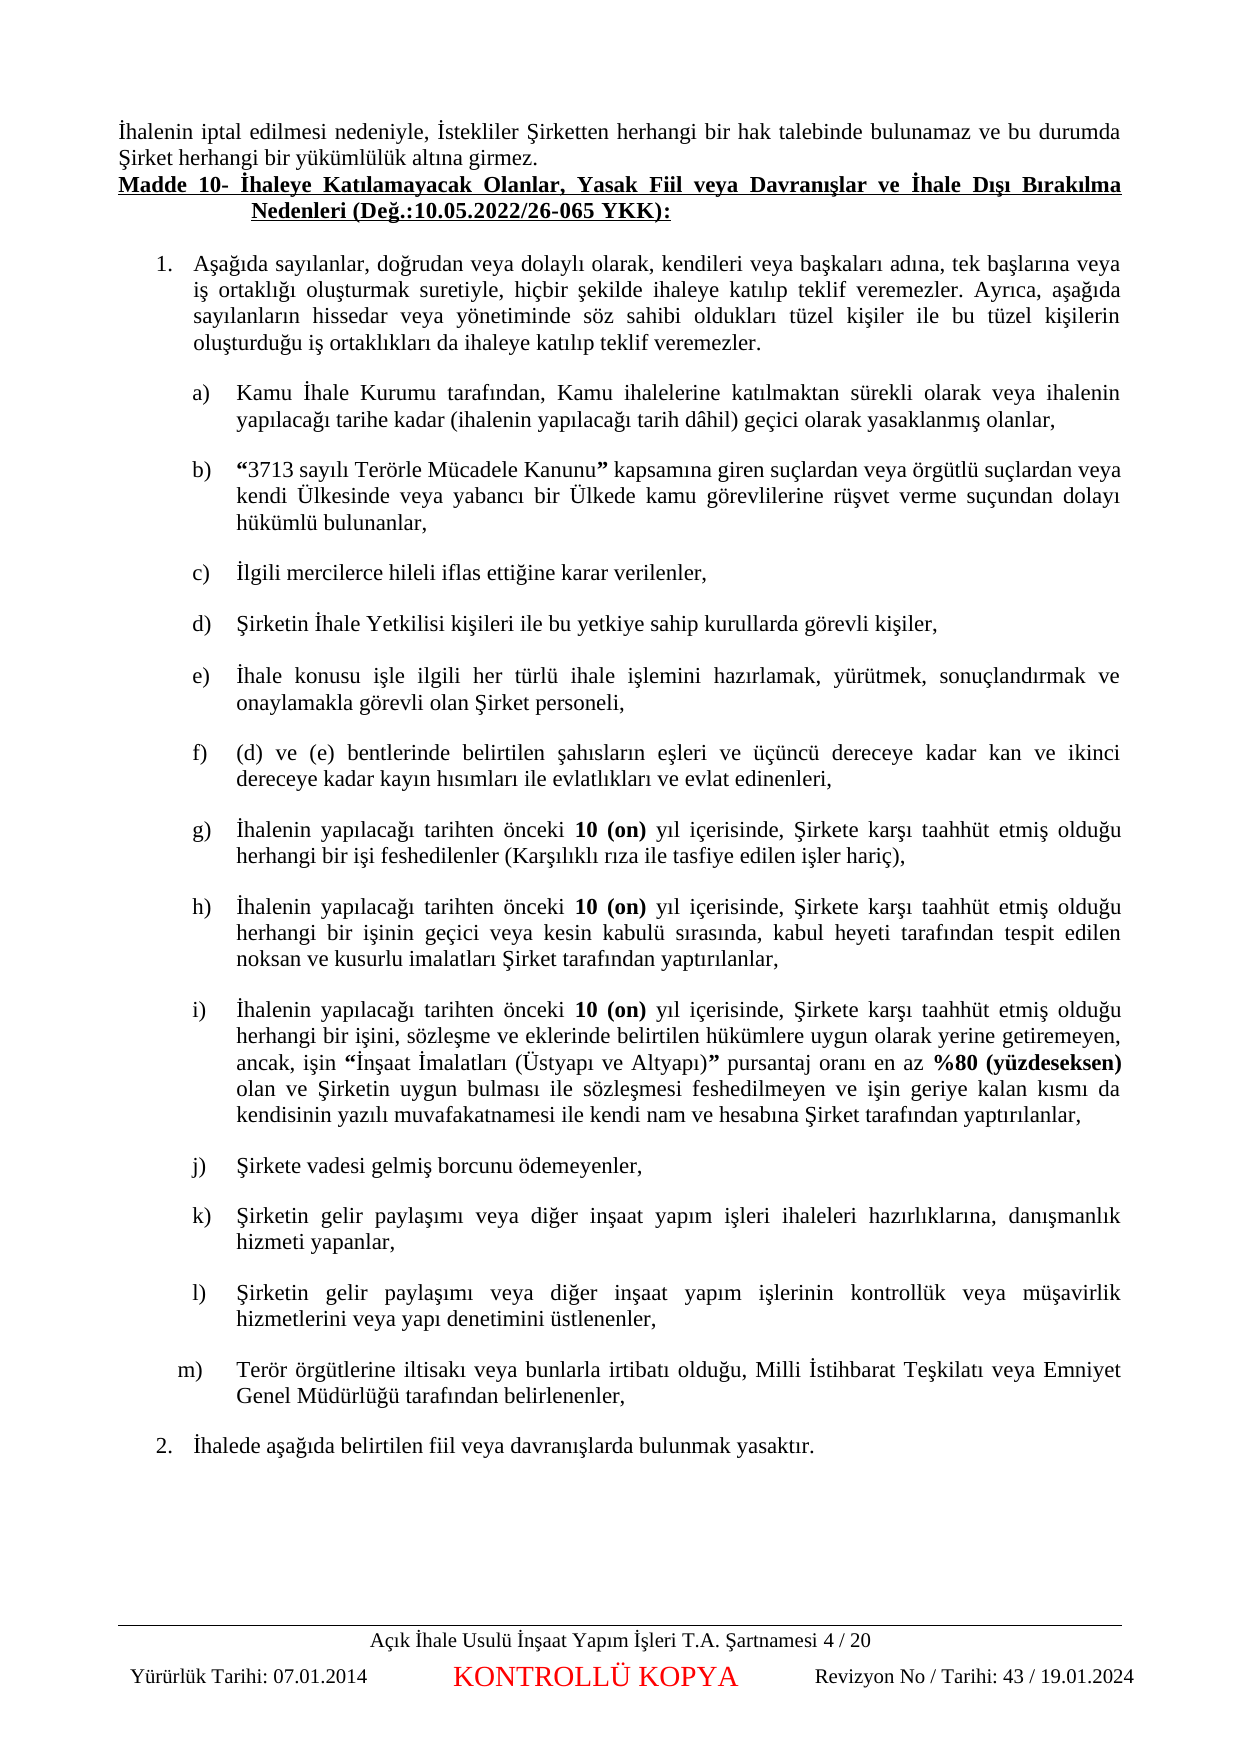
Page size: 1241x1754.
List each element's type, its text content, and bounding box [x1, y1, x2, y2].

text İhalenin iptal edilmesi nedeniyle, İstekliler Şirketten herhangi bir hak talebinde bulunamaz ve bu durumda Şirket herhangi bir yükümlülük altına girmez. [118, 118, 1122, 171]
list Şirketin gelir paylaşımı veya diğer inşaat yapım işlerinin kontrollük veya müşavirlik hizmetlerini veya yapı denetimini üstlenenler, [192, 1279, 1122, 1332]
list Şirketin İhale Yetkilisi kişileri ile bu yetkiye sahip kurullarda görevli kişiler, [192, 610, 1122, 636]
list Kamu İhale Kurumu tarafından, Kamu ihalelerine katılmaktan sürekli olarak veya ihalenin yapılacağı tarihe kadar (ihalenin yapılacağı tarih dâhil) geçici olarak yasaklanmış olanlar, [192, 379, 1122, 432]
list İlgili mercilerce hileli iflas ettiğine karar verilenler, [192, 559, 1122, 586]
list İhalede aşağıda belirtilen fiil veya davranışlarda bulunmak yasaktır. [156, 1432, 1122, 1459]
list İhalenin yapılacağı tarihten önceki 10 (on) yıl içerisinde, Şirkete karşı taahhüt etmiş olduğu herhangi bir işi feshedilenler (Karşılıklı rıza ile tasfiye edilen işler hariç), [192, 816, 1122, 869]
subtitle Madde 10- İhaleye Katılamayacak Olanlar, Yasak Fiil veya Davranışlar ve İhale Dışı Bırakılma Nedenleri (Değ.:10.05.2022/26-065 YKK): [118, 195, 1122, 223]
list Terör örgütlerine iltisakı veya bunlarla irtibatı olduğu, Milli İstihbarat Teşkilatı veya Emniyet Genel Müdürlüğü tarafından belirlenenler, [177, 1356, 1122, 1408]
list İhale konusu işle ilgili her türlü ihale işlemini hazırlamak, yürütmek, sonuçlandırmak ve onaylamakla görevli olan Şirket personeli, [192, 662, 1122, 715]
list Şirketin gelir paylaşımı veya diğer inşaat yapım işleri ihaleleri hazırlıklarına, danışmanlık hizmeti yapanlar, [192, 1202, 1122, 1255]
list “3713 sayılı Terörle Mücadele Kanunu” kapsamına giren suçlardan veya örgütlü suçlardan veya kendi Ülkesinde veya yabancı bir Ülkede kamu görevlilerine rüşvet verme suçundan dolayı hükümlü bulunanlar, [192, 456, 1122, 535]
list Şirkete vadesi gelmiş borcunu ödemeyenler, [192, 1152, 1122, 1178]
list Aşağıda sayılanlar, doğrudan veya dolaylı olarak, kendileri veya başkaları adına, tek başlarına veya iş ortaklığı oluşturmak suretiyle, hiçbir şekilde ihaleye katılıp teklif veremezler. Ayrıca, aşağıda sayılanların hissedar veya yönetiminde söz sahibi oldukları tüzel kişiler ile bu tüzel kişilerin oluşturduğu iş ortaklıkları da ihaleye katılıp teklif veremezler. [156, 250, 1122, 355]
list (d) ve (e) bentlerinde belirtilen şahısların eşleri ve üçüncü dereceye kadar kan ve ikinci dereceye kadar kayın hısımları ile evlatlıkları ve evlat edinenleri, [192, 739, 1122, 792]
subtitle Madde 10- İhaleye Katılamayacak Olanlar, Yasak Fiil veya Davranışlar ve İhale Dışı Bırakılma Nedenleri (Değ.:10.05.2022/26-065 YKK): [118, 171, 1122, 194]
list İhalenin yapılacağı tarihten önceki 10 (on) yıl içerisinde, Şirkete karşı taahhüt etmiş olduğu herhangi bir işini, sözleşme ve eklerinde belirtilen hükümlere uygun olarak yerine getiremeyen, ancak, işin “İnşaat İmalatları (Üstyapı ve Altyapı)” pursantaj oranı en az %80 (yüzdeseksen) olan ve Şirketin uygun bulması ile sözleşmesi feshedilmeyen ve işin geriye kalan kısmı da kendisinin yazılı muvafakatnamesi ile kendi nam ve hesabına Şirket tarafından yaptırılanlar, [192, 996, 1122, 1128]
list İhalenin yapılacağı tarihten önceki 10 (on) yıl içerisinde, Şirkete karşı taahhüt etmiş olduğu herhangi bir işinin geçici veya kesin kabulü sırasında, kabul heyeti tarafından tespit edilen noksan ve kusurlu imalatları Şirket tarafından yaptırılanlar, [192, 893, 1122, 972]
